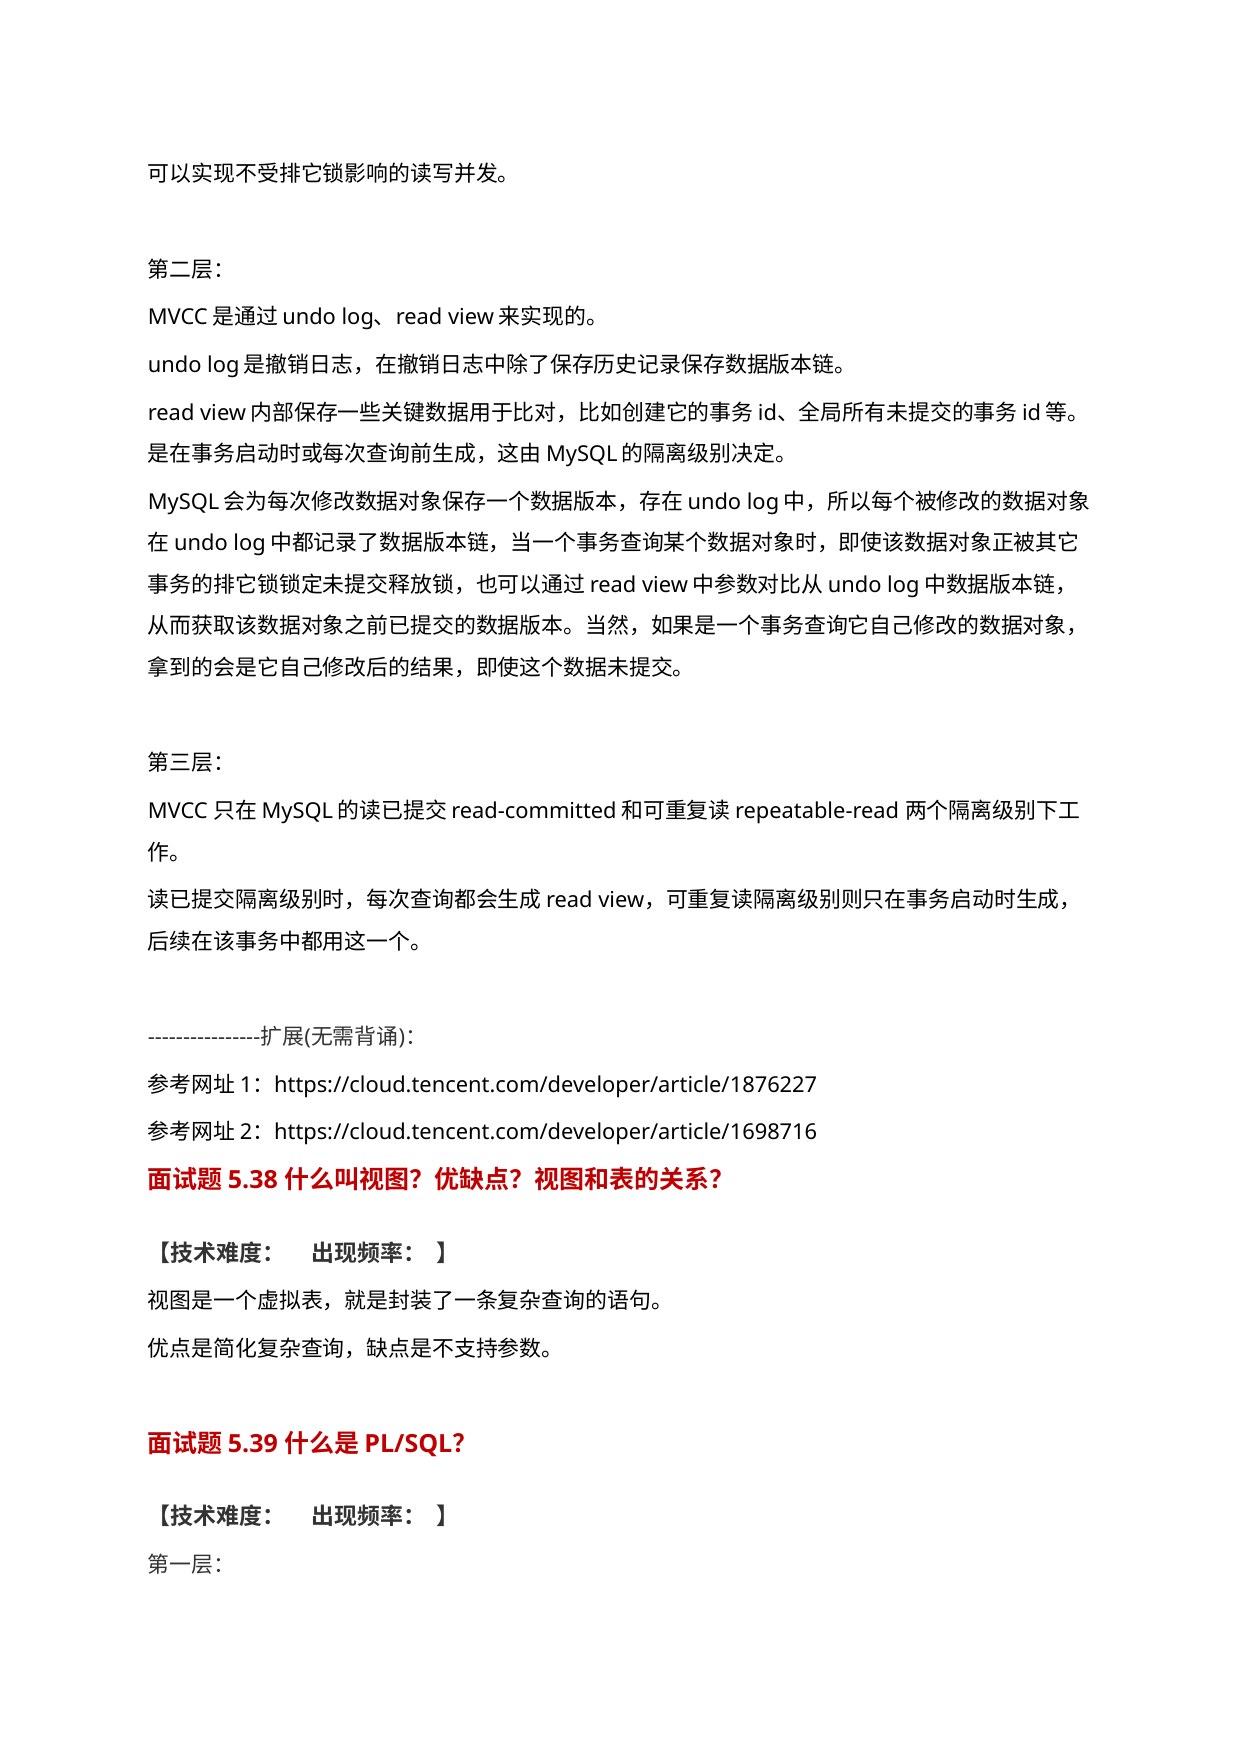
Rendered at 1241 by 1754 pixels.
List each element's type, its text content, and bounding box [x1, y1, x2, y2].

text 参考网址1：https://cloud.tencent.com/developer/article/1876227 [148, 1062, 1093, 1103]
text 【技术难度： 出现频率： 】 [148, 1230, 1093, 1272]
text 第二层： [148, 247, 1093, 288]
text ----------------扩展(无需背诵)： [148, 1014, 1093, 1056]
text 参考网址2：https://cloud.tencent.com/developer/article/1698716 [148, 1109, 1093, 1151]
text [148, 151, 1093, 193]
subtitle 面试题5.38 什么叫视图？优缺点？视图和表的关系？ [148, 1157, 1093, 1199]
text 视图是一个虚拟表，就是封装了一条复杂查询的语句。 [148, 1278, 1093, 1319]
text 【技术难度： 出现频率： 】 [148, 1494, 1093, 1536]
text MySQL会为每次修改数据对象保存一个数据版本，存在undo log中，所以每个被修改的数据对象在undo log中都记录了数据版本链，当一个事务查询某个数据对象时，即使该数据对象正被其它事务的排它锁锁定未提交释放锁，也可以通过read view中参数对比从undo log中数据版本链，从而获取该数据对象之前已提交的数据版本。当然，如果是一个事务查询它自己修改的数据对象，拿到的会是它自己修改后的结果，即使这个数据未提交。 [148, 479, 1093, 686]
subtitle 面试题5.39 什么是PL/SQL？ [148, 1421, 1093, 1463]
text 第一层： [148, 1542, 1093, 1583]
text read view内部保存一些关键数据用于比对，比如创建它的事务id、全局所有未提交的事务id等。是在事务启动时或每次查询前生成，这由MySQL的隔离级别决定。 [148, 390, 1093, 473]
text MVCC是通过undo log、read view来实现的。 [148, 294, 1093, 336]
text 优点是简化复杂查询，缺点是不支持参数。 [148, 1326, 1093, 1367]
text 读已提交隔离级别时，每次查询都会生成read view，可重复读隔离级别则只在事务启动时生成，后续在该事务中都用这一个。 [148, 877, 1093, 960]
text MVCC 只在MySQL的读已提交read-committed和可重复读repeatable-read 两个隔离级别下工作。 [148, 788, 1093, 871]
text 第三层： [148, 740, 1093, 782]
text undo log是撤销日志，在撤销日志中除了保存历史记录保存数据版本链。 [148, 342, 1093, 384]
